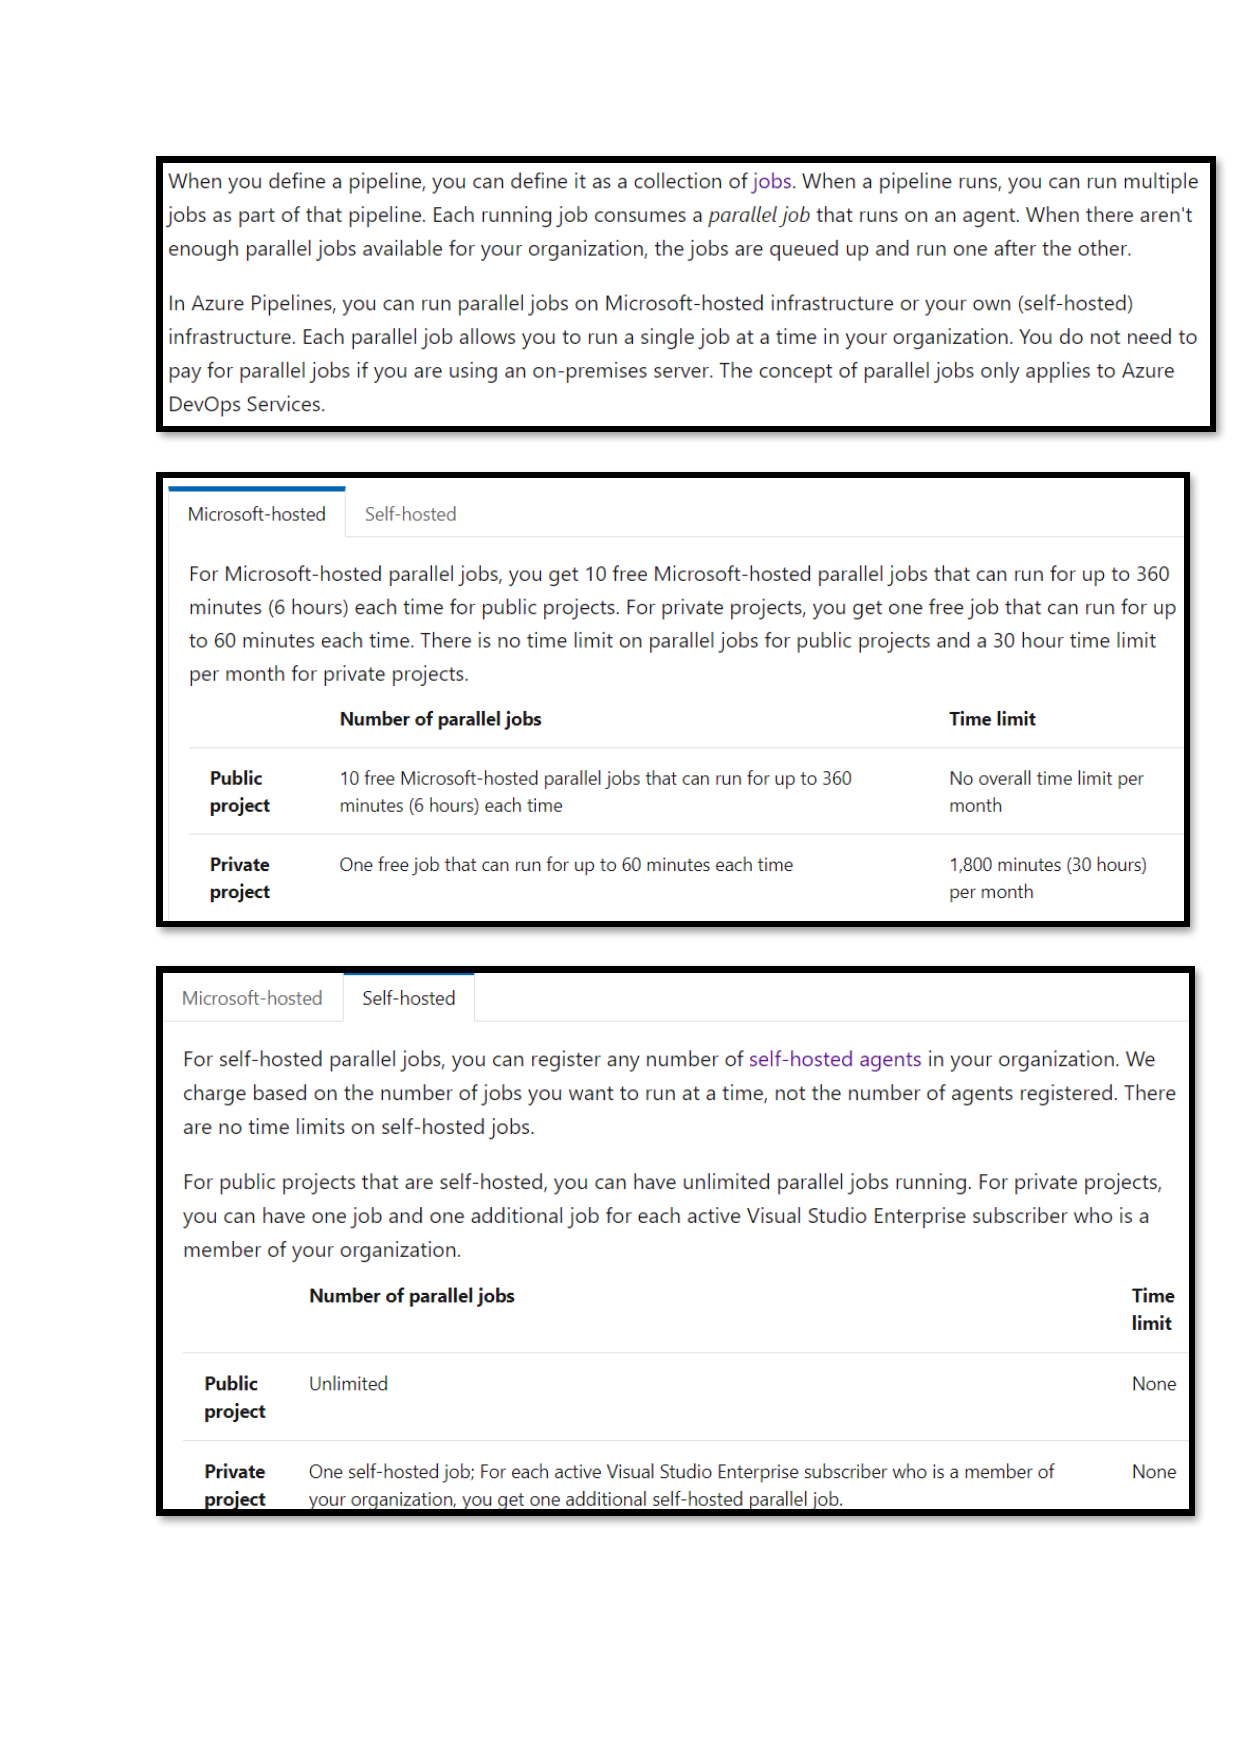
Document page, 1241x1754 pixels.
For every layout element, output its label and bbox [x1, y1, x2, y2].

picture [163, 163, 1210, 426]
picture [163, 973, 1189, 1509]
picture [163, 478, 1184, 921]
